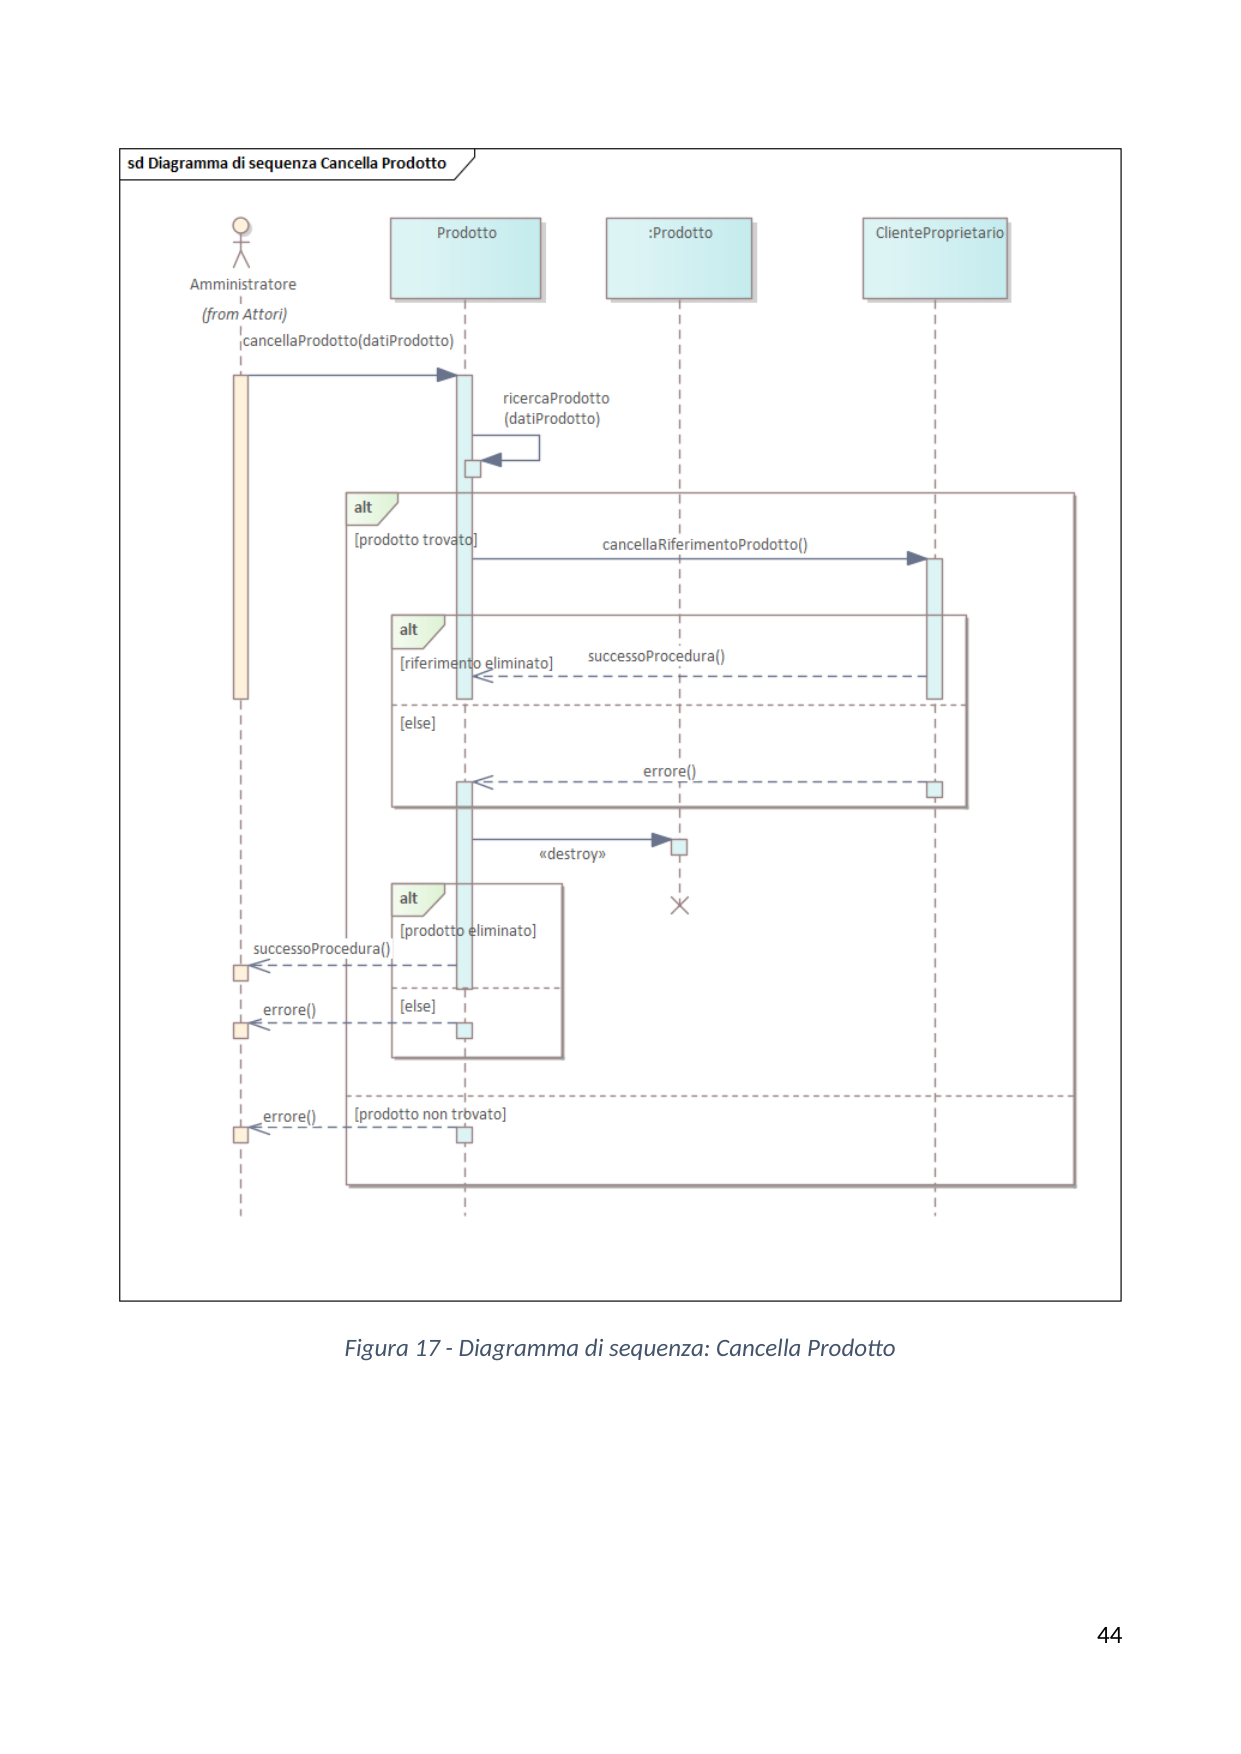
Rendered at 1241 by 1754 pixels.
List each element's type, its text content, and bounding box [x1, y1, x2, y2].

picture [118, 147, 1123, 1303]
